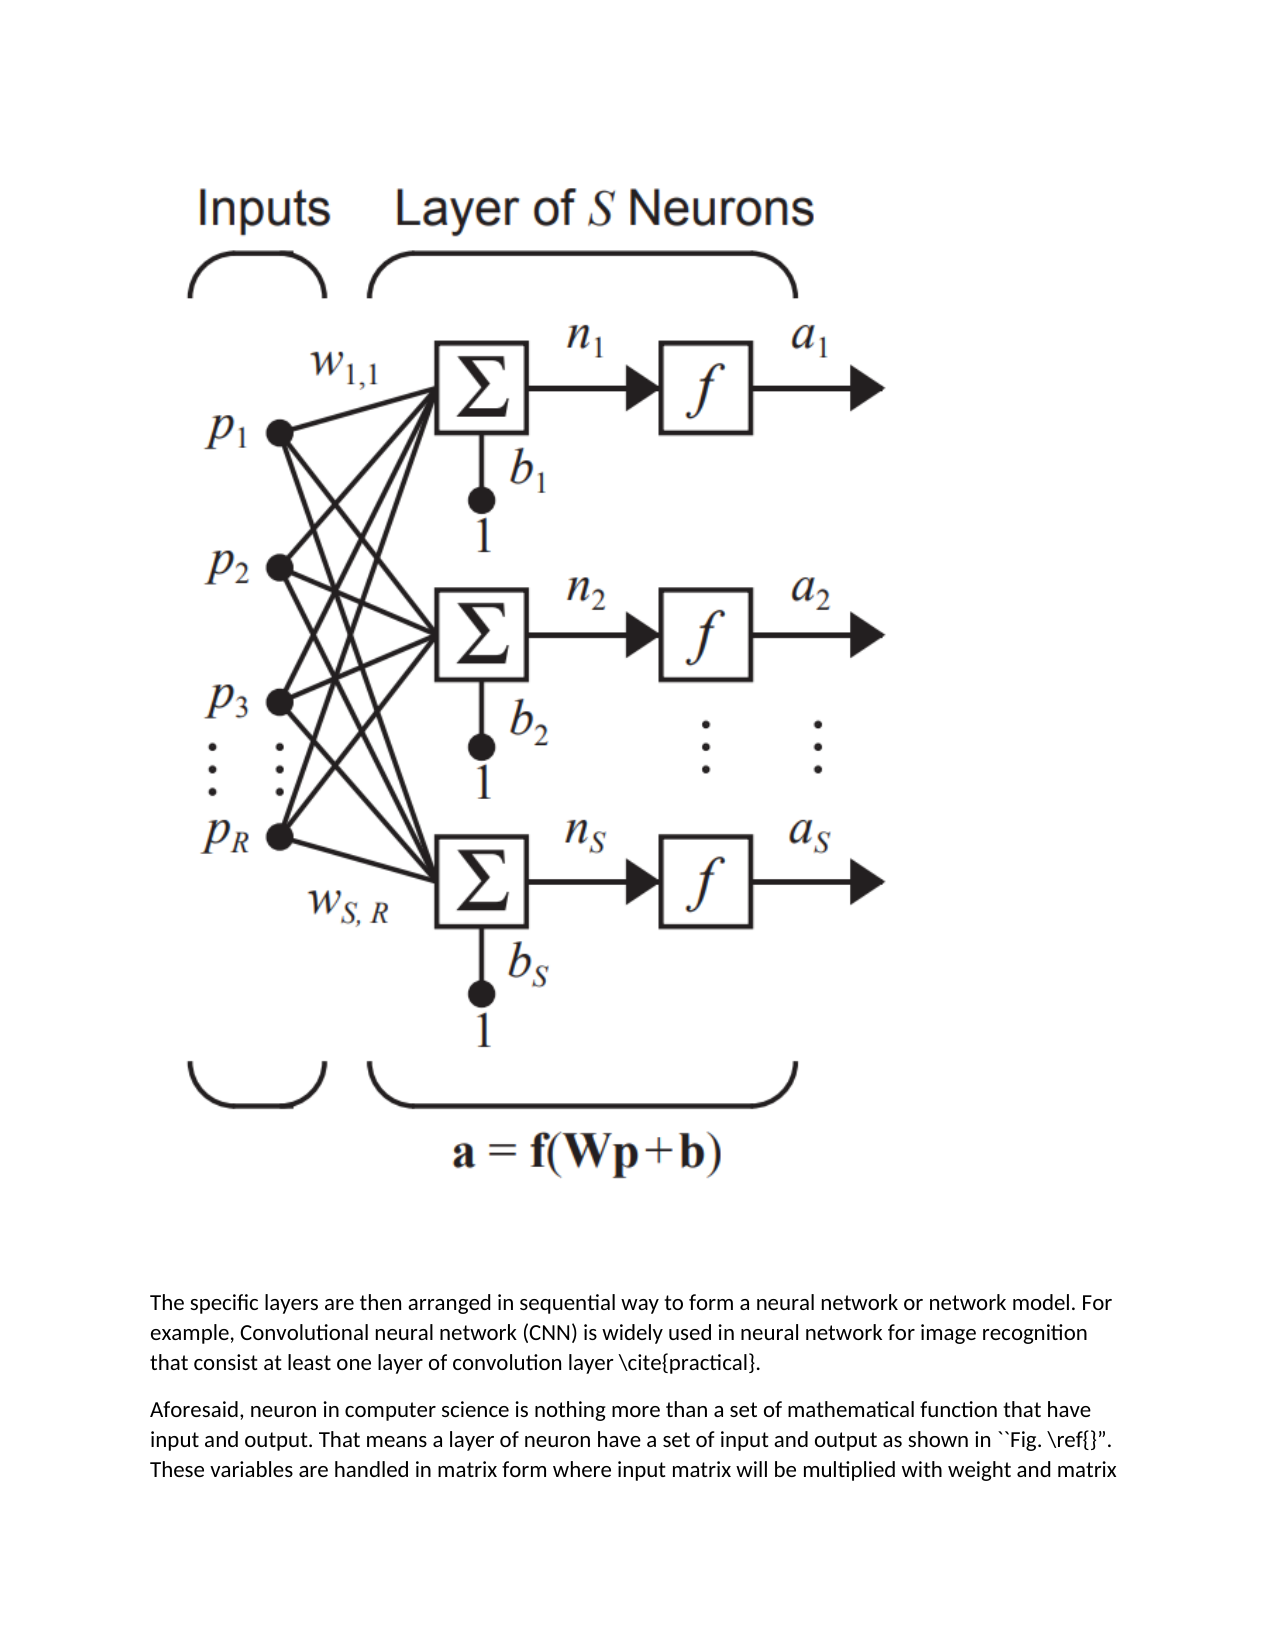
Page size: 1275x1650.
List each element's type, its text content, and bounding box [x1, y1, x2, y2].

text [150, 1395, 1125, 1483]
picture [150, 150, 949, 1222]
text The specific layers are then arranged in sequential way to form a neural network or network model. For example, Convolutional neural network (CNN) is widely used in neural network for image recognition that consist at least one layer of convolution layer \cite{practical}. [150, 1288, 1125, 1376]
